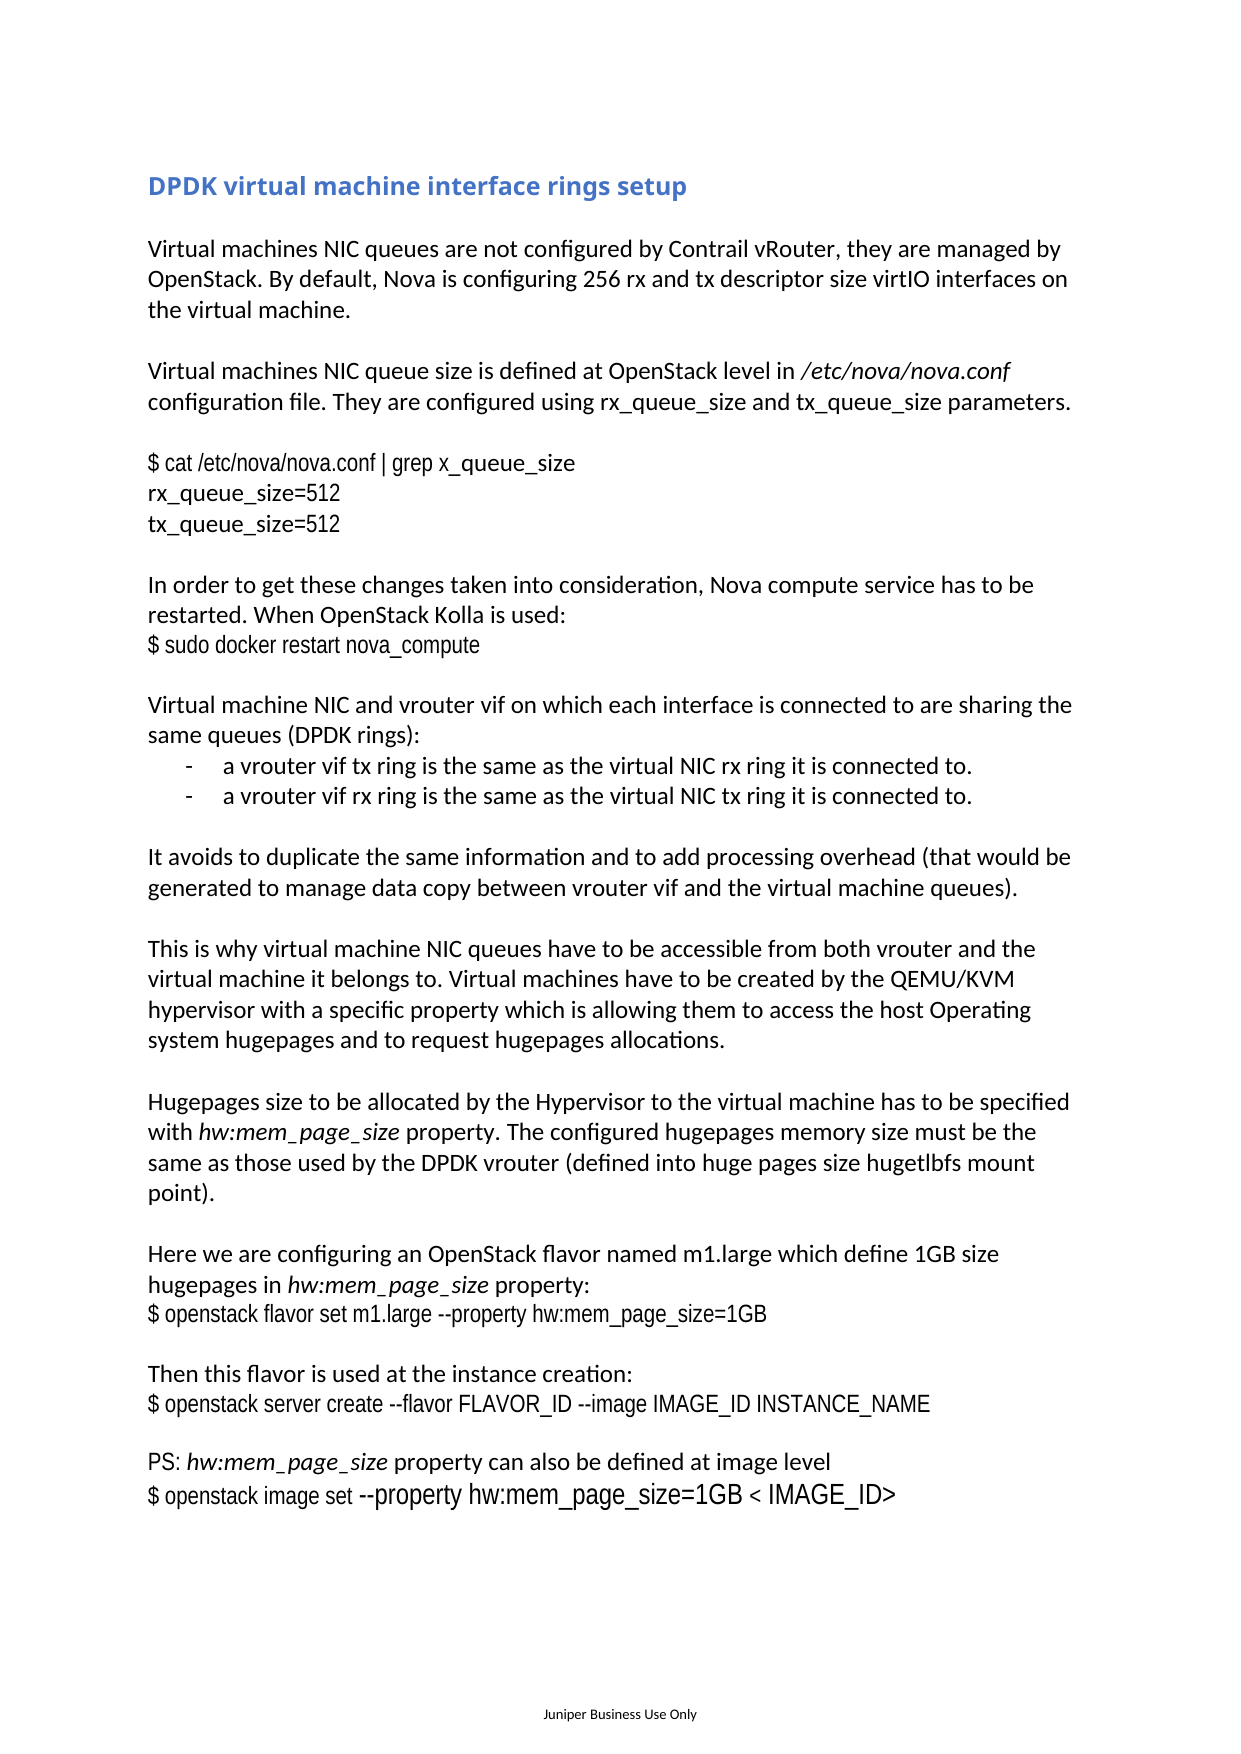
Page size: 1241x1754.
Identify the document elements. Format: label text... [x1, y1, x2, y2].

text Virtual machines NIC queues are not configured by Contrail vRouter, they are managed by OpenStack. By default, Nova is configuring 256 rx and tx descriptor size virtIO interfaces on the virtual machine. [148, 233, 1093, 324]
text Virtual machines NIC queue size is defined at OpenStack level in /etc/nova/nova.conf configuration file. They are configured using rx_queue_size and tx_queue_size parameters. [148, 355, 1093, 416]
text rx_queue_size=512 [148, 477, 1093, 508]
text $ openstack image set --property hw:mem_page_size=1GB < IMAGE_ID> [148, 1477, 1196, 1510]
text $ sudo docker restart nova_compute [148, 630, 1093, 658]
list a vrouter vif rx ring is the same as the virtual NIC tx ring it is connected to. [185, 781, 1093, 811]
text This is why virtual machine NIC queues have to be accessible from both vrouter and the virtual machine it belongs to. Virtual machines have to be created by the QEMU/KVM hypervisor with a specific property which is allowing them to access the host Operating system hugepages and to request hugepages allocations. [148, 933, 1093, 1055]
subtitle DPDK virtual machine interface rings setup [148, 168, 1093, 202]
text tx_queue_size=512 [148, 508, 1093, 538]
text Virtual machine NIC and vrouter vif on which each interface is connected to are sharing the same queues (DPDK rings): [148, 689, 1093, 750]
text Here we are configuring an OpenStack flavor named m1.large which define 1GB size hugepages in hw:mem_page_size property: [148, 1238, 1093, 1299]
text Then this flavor is used at the instance creation: [148, 1358, 1093, 1389]
text $ cat /etc/nova/nova.conf | grep x_queue_size [148, 447, 1093, 477]
text $ openstack flavor set m1.large --property hw:mem_page_size=1GB [148, 1299, 1093, 1328]
text In order to get these changes taken into consideration, Nova compute service has to be restarted. When OpenStack Kolla is used: [148, 569, 1093, 630]
text PS: hw:mem_page_size property can also be defined at image level [148, 1446, 1093, 1477]
text $ openstack server create --flavor FLAVOR_ID --image IMAGE_ID INSTANCE_NAME [148, 1389, 1093, 1418]
list a vrouter vif tx ring is the same as the virtual NIC rx ring it is connected to. [185, 750, 1093, 781]
text Hugepages size to be allocated by the Hypervisor to the virtual machine has to be specified with hw:mem_page_size property. The configured hugepages memory size must be the same as those used by the DPDK vrouter (defined into huge pages size hugetlbfs mount point). [148, 1086, 1093, 1208]
text It avoids to duplicate the same information and to add processing overhead (that would be generated to manage data copy between vrouter vif and the virtual machine queues). [148, 842, 1093, 903]
